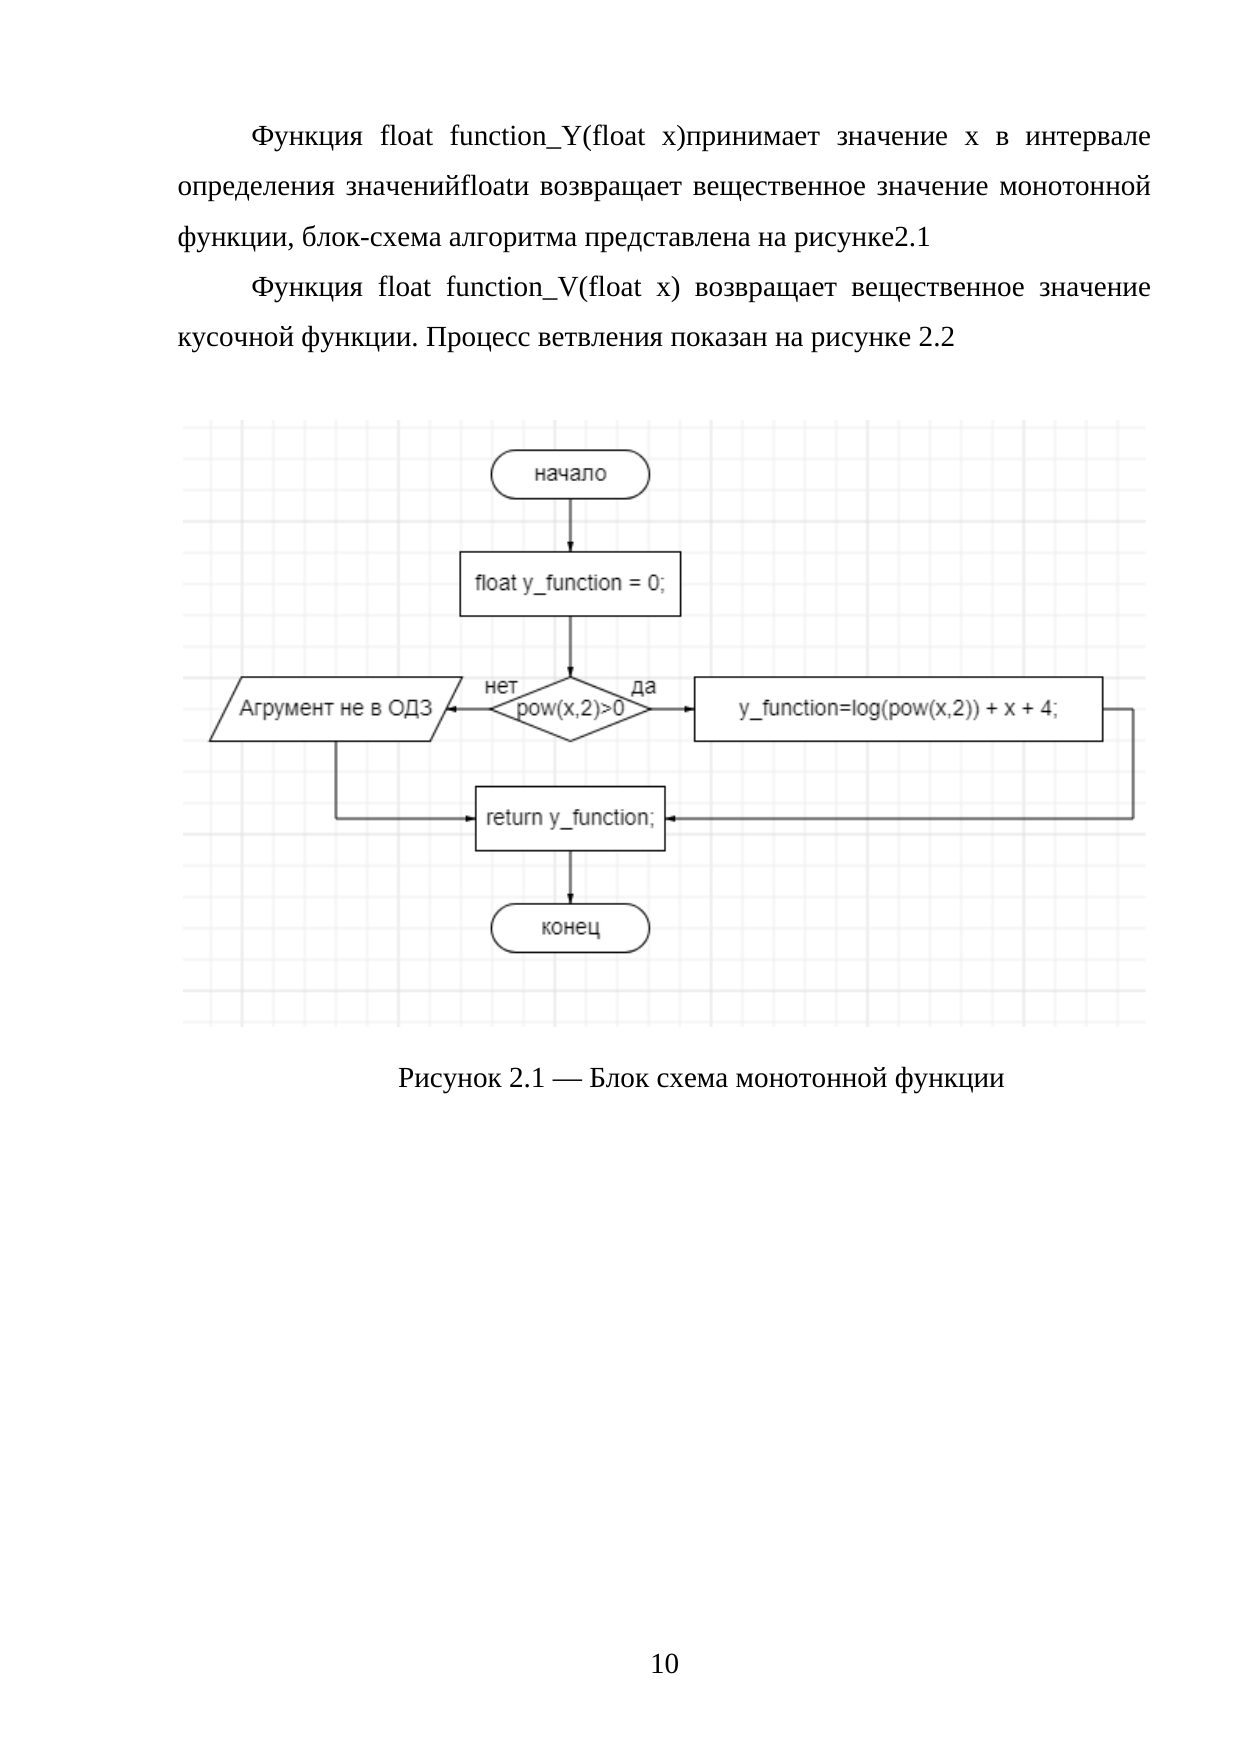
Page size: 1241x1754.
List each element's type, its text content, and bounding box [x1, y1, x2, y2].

list Функция float function_Y(float x)принимает значение х в интервале определения значенийfloatи возвращает вещественное значение монотонной функции, блок-схема алгоритма представлена на рисунке2.1 [177, 118, 1152, 252]
list Функция float function_V(float x) возвращает вещественное значение кусочной функции. Процесс ветвления показан на рисунке 2.2 [177, 269, 1152, 353]
picture [183, 420, 1146, 1027]
